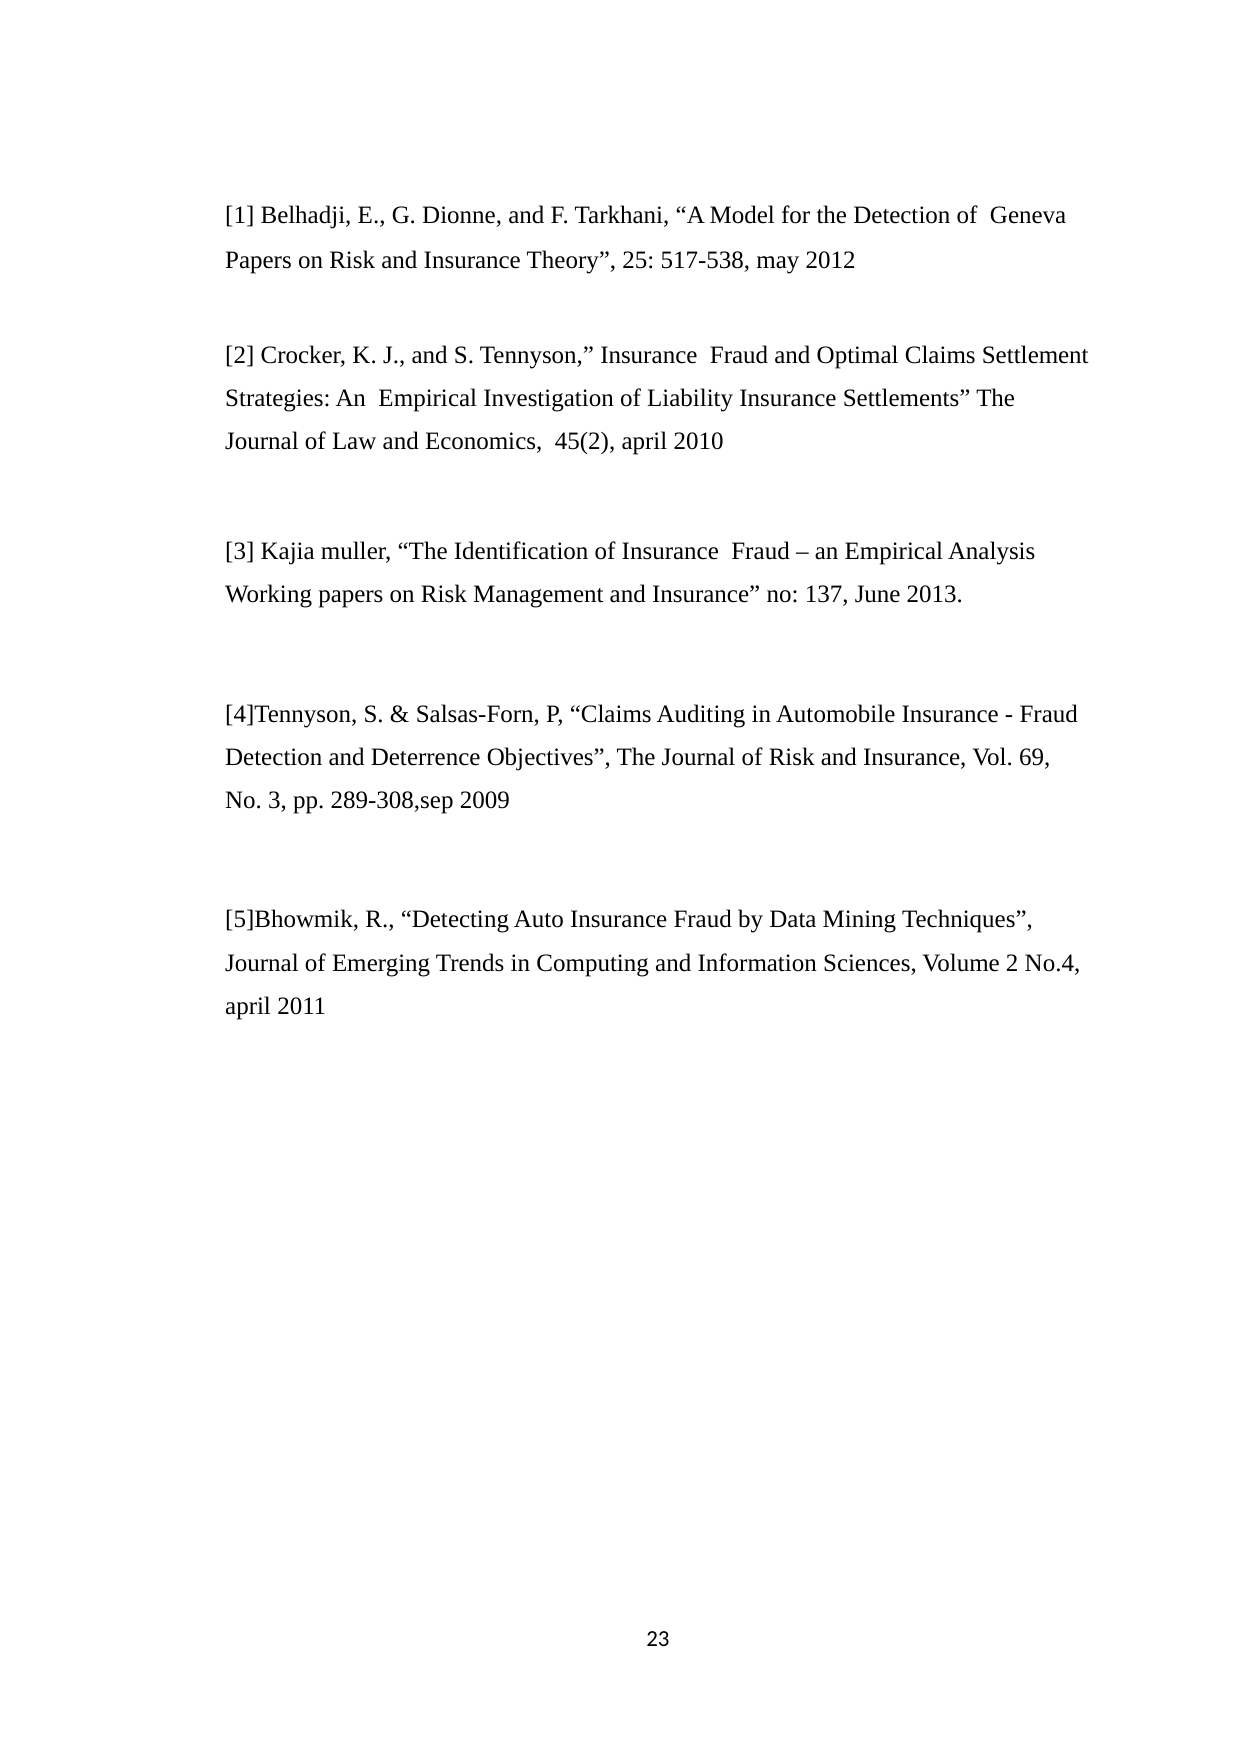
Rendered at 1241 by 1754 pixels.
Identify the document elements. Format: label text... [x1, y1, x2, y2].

text [4]Tennyson, S. & Salsas-Forn, P, “Claims Auditing in Automobile Insurance - Fraud Detection and Deterrence Objectives”, The Journal of Risk and Insurance, Vol. 69, No. 3, pp. 289-308,sep 2009 [225, 699, 1090, 814]
text [5]Bhowmik, R., “Detecting Auto Insurance Fraud by Data Mining Techniques”, Journal of Emerging Trends in Computing and Information Sciences, Volume 2 No.4, april 2011 [225, 904, 1090, 1019]
text [2] Crocker, K. J., and S. Tennyson,” Insurance Fraud and Optimal Claims Settlement Strategies: An Empirical Investigation of Liability Insurance Settlements” The Journal of Law and Economics, 45(2), april 2010 [225, 340, 1090, 455]
text [3] Kajia muller, “The Identification of Insurance Fraud – an Empirical Analysis Working papers on Risk Management and Insurance” no: 137, June 2013. [225, 536, 1090, 608]
text Papers on Risk and Insurance Theory”, 25: 517-538, may 2012 [225, 245, 1090, 274]
text [1] Belhadji, E., G. Dionne, and F. Tarkhani, “A Model for the Detection of Geneva [225, 200, 1090, 228]
